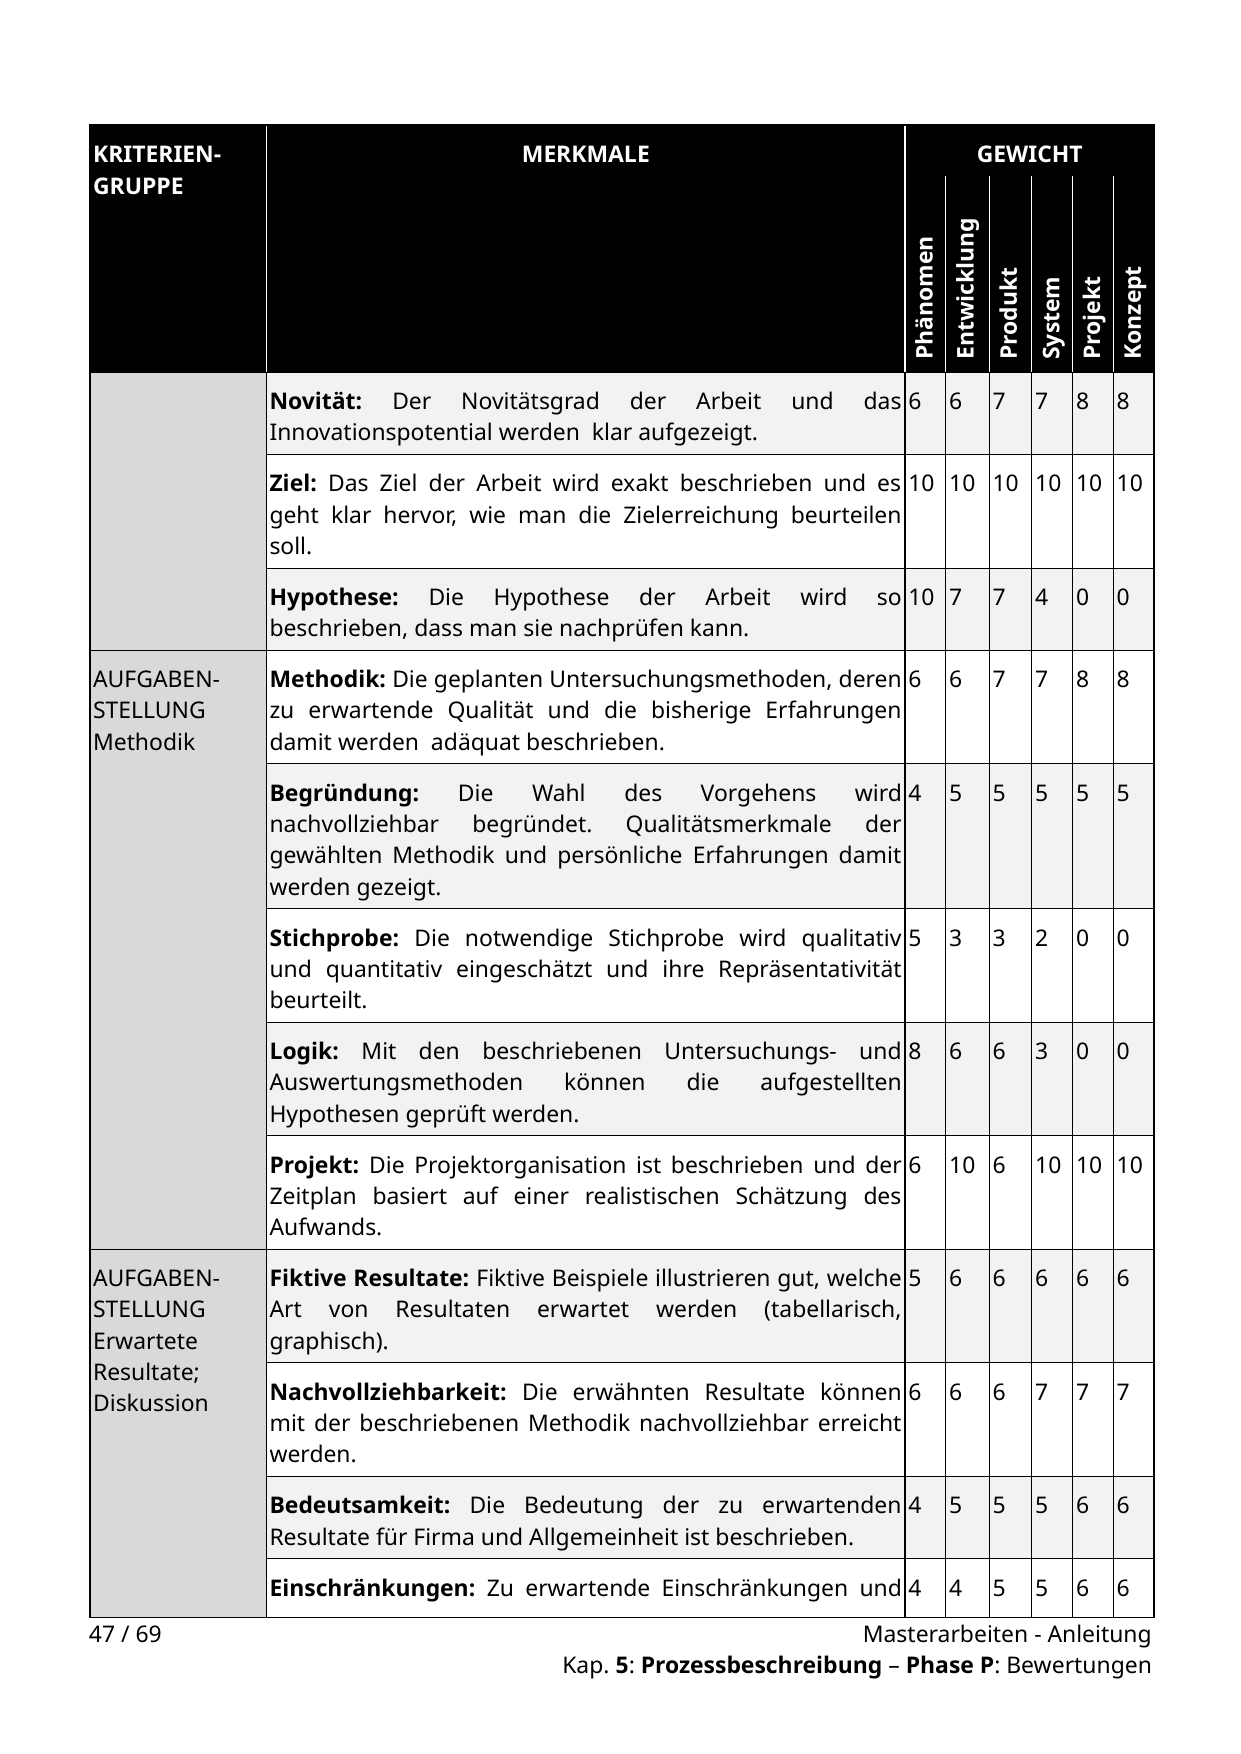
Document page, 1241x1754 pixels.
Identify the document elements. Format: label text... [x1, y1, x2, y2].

table_cell 7 [1032, 1363, 1072, 1476]
table_cell 6 [946, 1023, 989, 1135]
table_cell 6 [906, 1363, 945, 1476]
table_cell 5 [1032, 1477, 1072, 1558]
table_cell 7 [990, 569, 1031, 650]
table_cell Stichprobe: Die notwendige Stichprobe wird qualitativ und quantitativ eingeschätzt und ihre Repräsentativität beurteilt. [267, 909, 904, 1022]
table_cell 0 [1114, 1023, 1153, 1135]
table_cell Phänomen [906, 176, 945, 372]
table_cell 10 [1073, 455, 1113, 567]
table_cell AUFGABEN-STELLUNG Erwartete Resultate; Diskussion [91, 1250, 266, 1617]
table_cell 6 [990, 1136, 1031, 1249]
table_cell Nachvollziehbarkeit: Die erwähnten Resultate können mit der beschriebenen Methodik nachvollziehbar erreicht werden. [267, 1363, 904, 1476]
table_cell 7 [990, 373, 1031, 454]
table_cell 5 [906, 909, 945, 1022]
table_cell 6 [1073, 1559, 1113, 1617]
table_cell 5 [1032, 1559, 1072, 1617]
table_cell 5 [1114, 764, 1153, 908]
table_cell 6 [946, 1363, 989, 1476]
table_cell 6 [990, 1023, 1031, 1135]
table_cell 6 [946, 651, 989, 763]
table_cell Produkt [990, 176, 1031, 372]
table_cell 7 [1073, 1363, 1113, 1476]
table_cell 10 [1114, 1136, 1153, 1249]
table_cell 10 [906, 455, 945, 567]
table_cell Novität: Der Novitätsgrad der Arbeit und das Innovationspotential werden klar aufgezeigt. [267, 373, 904, 454]
table_cell Hypothese: Die Hypothese der Arbeit wird so beschrieben, dass man sie nachprüfen kann. [267, 569, 904, 650]
table_cell Entwicklung [946, 176, 989, 372]
table_cell Bedeutsamkeit: Die Bedeutung der zu erwartenden Resultate für Firma und Allgemeinheit ist beschrieben. [267, 1477, 904, 1558]
table_cell 10 [1032, 1136, 1072, 1249]
table_cell 3 [946, 909, 989, 1022]
table_cell 8 [1073, 651, 1113, 763]
table_cell 4 [906, 1477, 945, 1558]
table_cell 6 [1114, 1477, 1153, 1558]
table_cell 6 [1073, 1477, 1113, 1558]
table_cell 6 [906, 651, 945, 763]
table_cell 5 [946, 764, 989, 908]
table_cell 6 [1073, 1250, 1113, 1362]
table_cell AUFGABEN-STELLUNG Methodik [91, 651, 266, 1249]
table_cell 10 [946, 455, 989, 567]
table_cell 6 [906, 1136, 945, 1249]
table_cell 6 [1114, 1250, 1153, 1362]
table_cell 8 [906, 1023, 945, 1135]
table_cell 10 [1073, 1136, 1113, 1249]
table_cell 6 [946, 1250, 989, 1362]
table_cell 5 [946, 1477, 989, 1558]
table_cell Projekt [1073, 176, 1113, 372]
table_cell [267, 1559, 904, 1617]
table_cell Begründung: Die Wahl des Vorgehens wird nachvollziehbar begründet. Qualitätsmerkmale der gewählten Methodik und persönliche Erfahrungen damit werden gezeigt. [267, 764, 904, 908]
table_cell 8 [1073, 373, 1113, 454]
table_cell Methodik: Die geplanten Untersuchungsmethoden, deren zu erwartende Qualität und die bisherige Erfahrungen damit werden adäquat beschrieben. [267, 651, 904, 763]
table_cell 3 [1032, 1023, 1072, 1135]
table_cell 10 [906, 569, 945, 650]
table_cell 4 [946, 1559, 989, 1617]
table_cell 6 [1032, 1250, 1072, 1362]
table_header MERKMALE [267, 126, 904, 372]
table_cell 5 [990, 1559, 1031, 1617]
table_cell 8 [1114, 373, 1153, 454]
table_cell 0 [1073, 909, 1113, 1022]
table_cell 10 [990, 455, 1031, 567]
table_cell 3 [990, 909, 1031, 1022]
table_cell 6 [990, 1250, 1031, 1362]
table_cell 6 [1114, 1559, 1153, 1617]
table_cell 0 [1114, 569, 1153, 650]
table_cell Konzept [1114, 176, 1153, 372]
table_cell 7 [1032, 651, 1072, 763]
table_cell 5 [990, 1477, 1031, 1558]
table_cell 5 [906, 1250, 945, 1362]
table_cell 0 [1073, 569, 1113, 650]
table_cell Fiktive Resultate: Fiktive Beispiele illustrieren gut, welche Art von Resultaten erwartet werden (tabellarisch, graphisch). [267, 1250, 904, 1362]
table_cell 7 [990, 651, 1031, 763]
table_cell 6 [990, 1363, 1031, 1476]
table_cell 5 [1073, 764, 1113, 908]
table_cell 10 [946, 1136, 989, 1249]
table_cell 4 [906, 764, 945, 908]
table_header KRITERIENGRUPPE [91, 126, 266, 372]
table_cell 7 [1114, 1363, 1153, 1476]
table_cell 4 [1032, 569, 1072, 650]
table_cell 6 [906, 373, 945, 454]
table_cell System [1032, 176, 1072, 372]
table_cell 7 [946, 569, 989, 650]
table_cell 8 [1114, 651, 1153, 763]
table_cell Projekt: Die Projektorganisation ist beschrieben und der Zeitplan basiert auf einer realistischen Schätzung des Aufwands. [267, 1136, 904, 1249]
table_cell 10 [1032, 455, 1072, 567]
table_cell 5 [990, 764, 1031, 908]
table_cell Ziel: Das Ziel der Arbeit wird exakt beschrieben und es geht klar hervor, wie man die Zielerreichung beurteilen soll. [267, 455, 904, 567]
table_cell 5 [1032, 764, 1072, 908]
table_cell Logik: Mit den beschriebenen Untersuchungs- und Auswertungsmethoden können die aufgestellten Hypothesen geprüft werden. [267, 1023, 904, 1135]
table_cell 7 [1032, 373, 1072, 454]
table_cell 0 [1114, 909, 1153, 1022]
table_header GEWICHT [906, 126, 1153, 176]
table_cell 10 [1114, 455, 1153, 567]
table_cell 0 [1073, 1023, 1113, 1135]
table_cell 2 [1032, 909, 1072, 1022]
table_cell 6 [946, 373, 989, 454]
table_cell 4 [906, 1559, 945, 1617]
